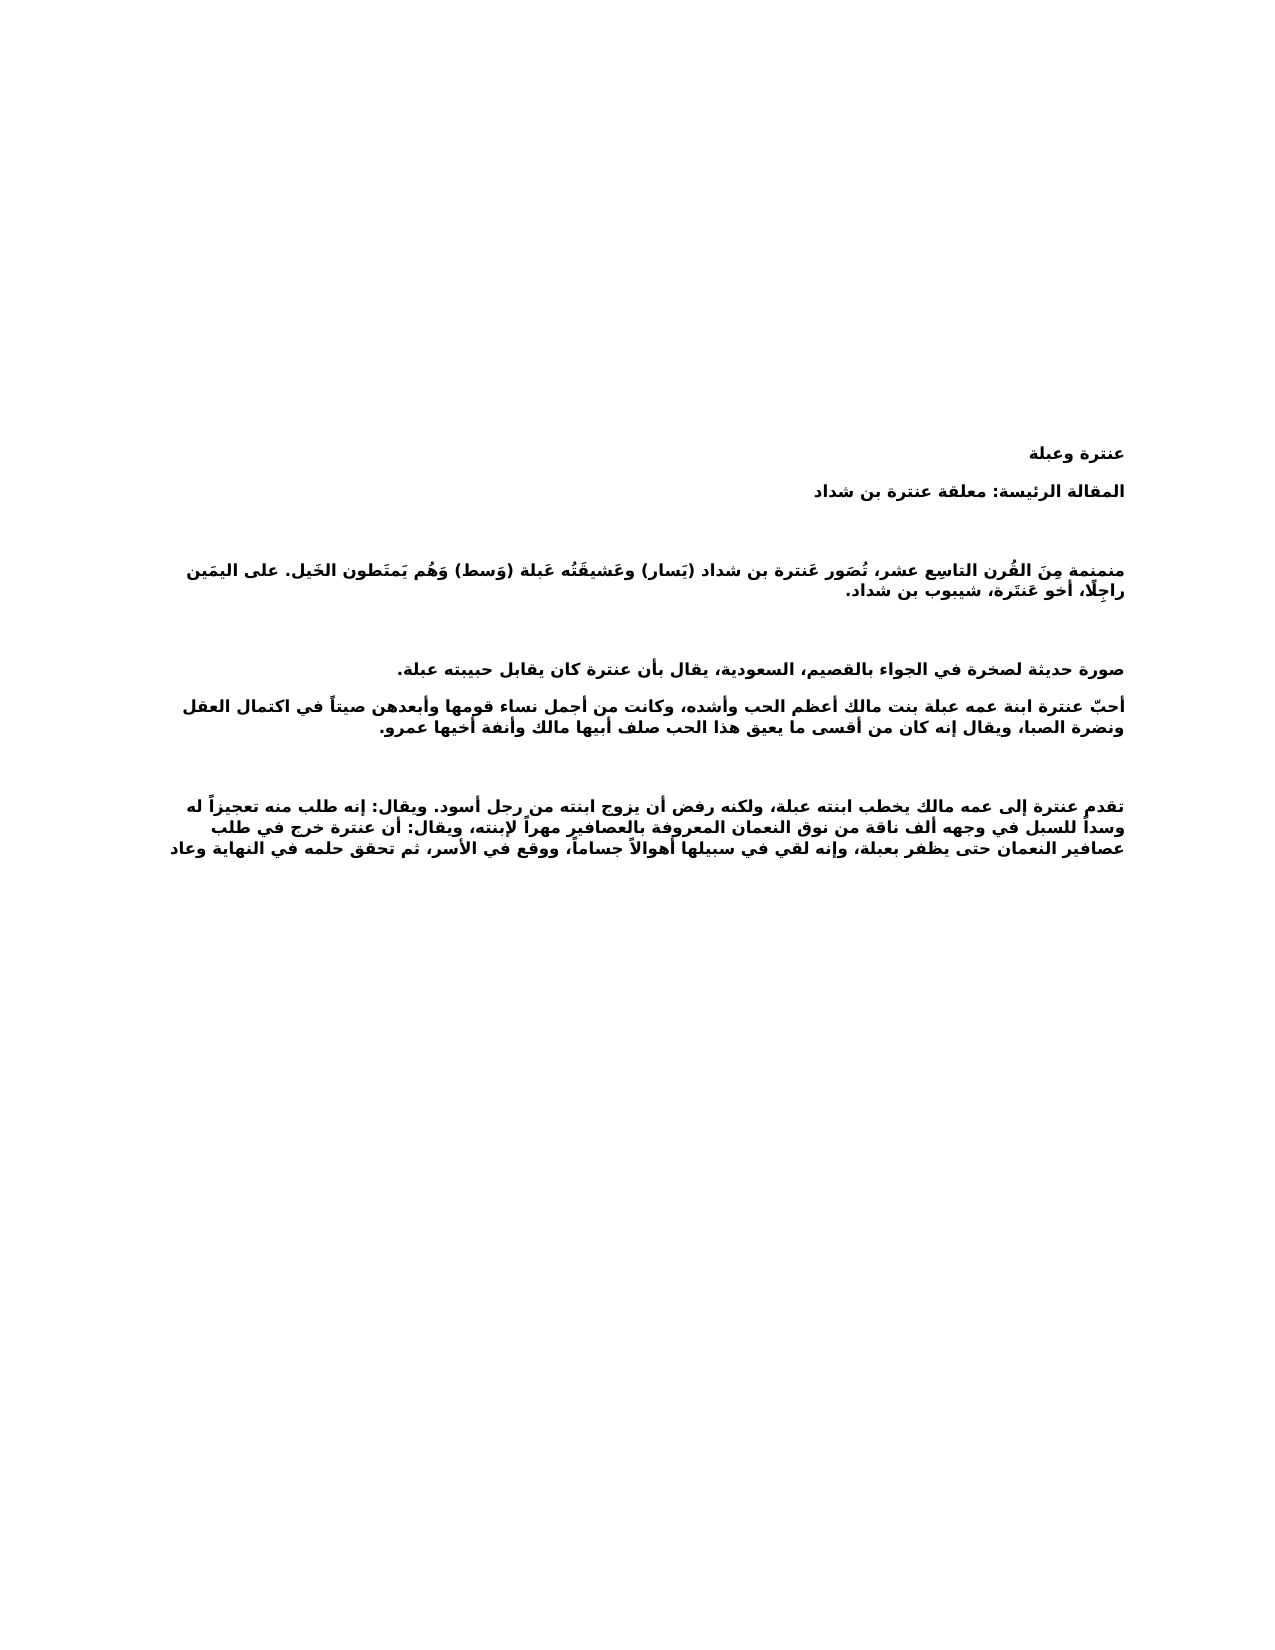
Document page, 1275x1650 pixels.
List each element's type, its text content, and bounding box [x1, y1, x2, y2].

text عنترة وعبلة [150, 444, 1125, 464]
text أحبّ عنترة ابنة عمه عبلة بنت مالك أعظم الحب وأشده، وكانت من أجمل نساء قومها وأبعدهن صيتاً في اكتمال العقل ونضرة الصبا، ويقال إنه كان من أقسى ما يعيق هذا الحب صلف أبيها مالك وأنفة أخيها عمرو. [150, 697, 1125, 738]
text المقالة الرئيسة: معلقة عنترة بن شداد [150, 482, 1125, 501]
text تقدم عنترة إلى عمه مالك يخطب ابنته عبلة، ولكنه رفض أن يزوج ابنته من رجل أسود. ويقال: إنه طلب منه تعجيزاً له وسداً للسبل في وجهه ألف ناقة من نوق النعمان المعروفة بالعصافير مهراً لإبنته، ويقال: أن عنترة خرج في طلب عصافير النعمان حتى يظفر بعبلة، وإنه لقي في سبيلها أهوالاً جساماً، ووقع في الأسر، ثم تحقق حلمه في النهاية وعاد إلى قبيلته ومعه مهر عبلة ألفاً من عصافير الملك النعمان. ولكن عمه عاد يماطله ويكلفه من أمره شططاً، ثم فكر في أن يتخلص منه، فعرض ابنته على فرسان القبائل على أن يكون المهر رأس عنترة. [150, 797, 1125, 858]
text صورة حديثة لصخرة في الجواء بالقصيم، السعودية، يقال بأن عنترة كان يقابل حبيبته عبلة. [150, 660, 1125, 679]
text منمنمة مِنَ القُرن التاسِع عشر، تُصَور عَنترة بن شداد (يَسار) وعَشيقَتُه عَبلة (وَسط) وَهُم يَمتَطون الخَيل. على اليمَين راجِلًا، أخو عَنتَرة، شيبوب بن شداد. [150, 560, 1125, 601]
